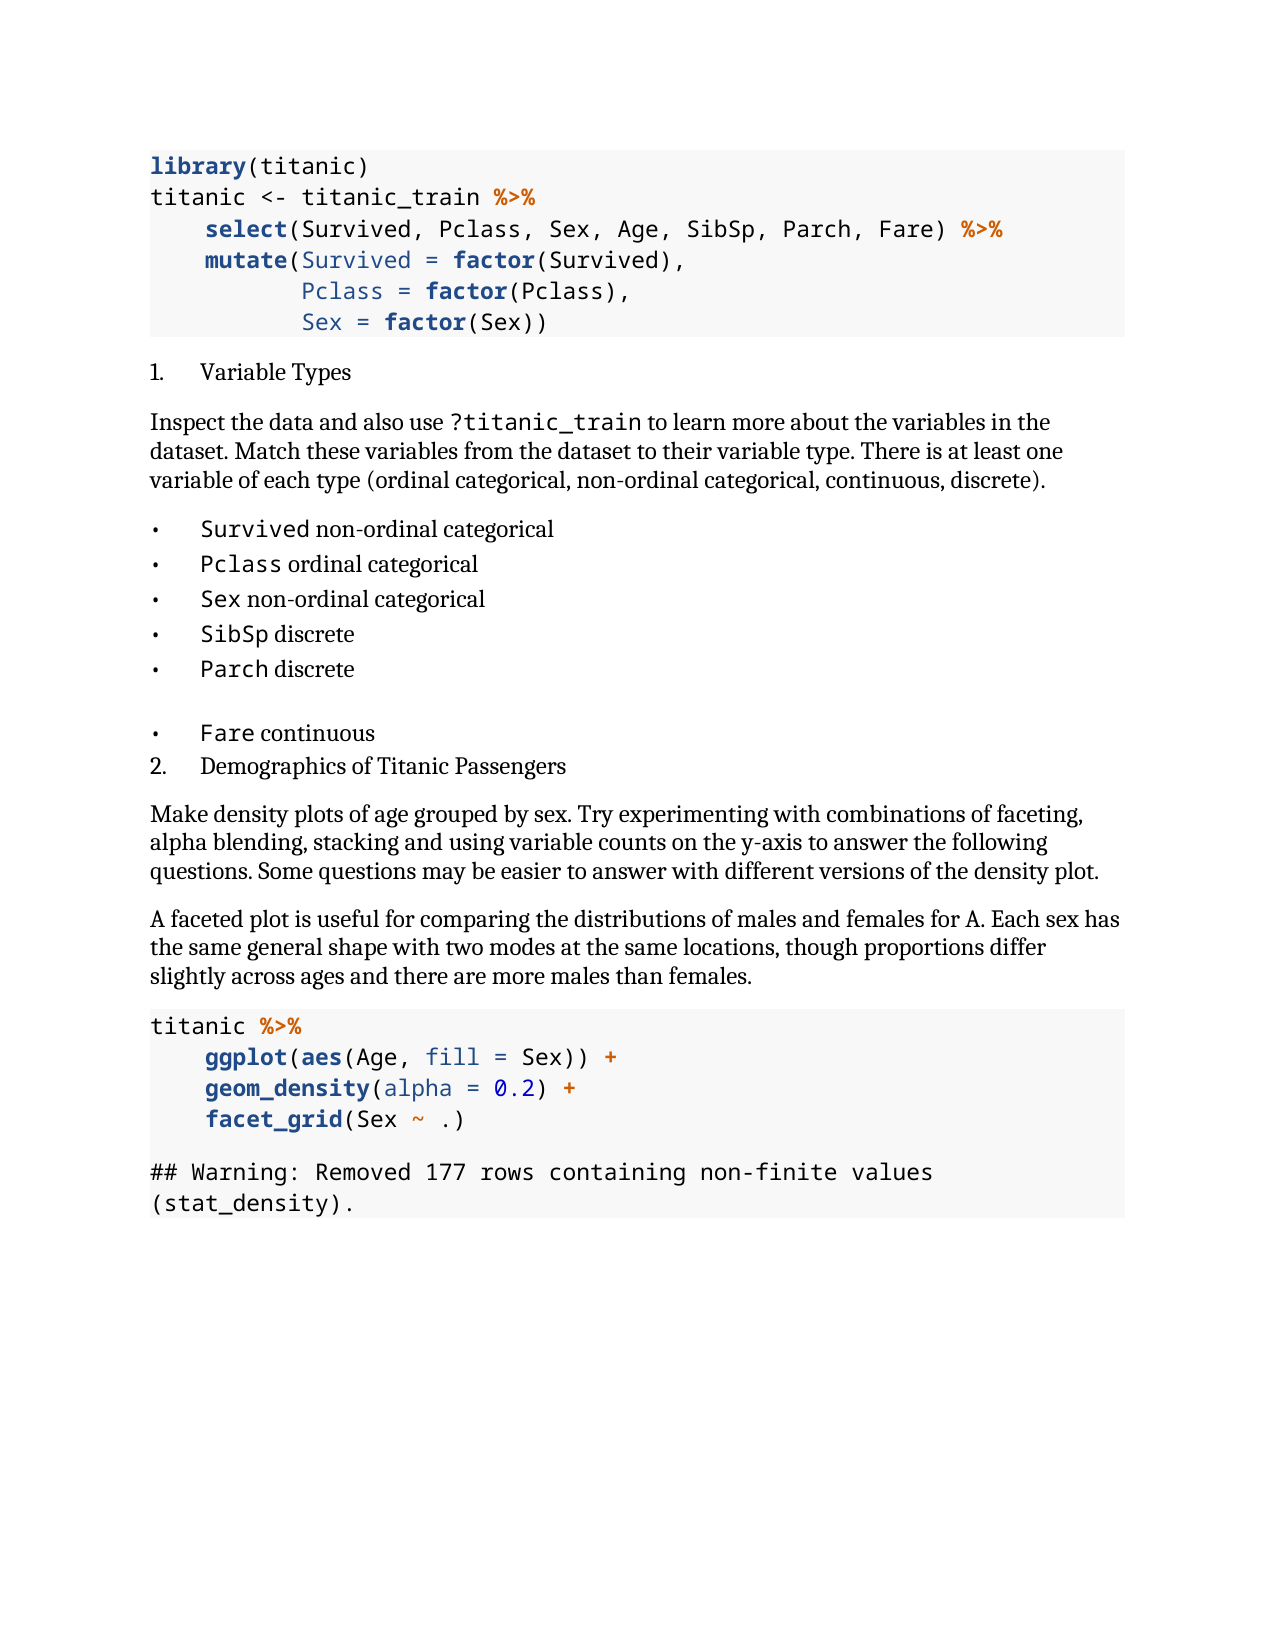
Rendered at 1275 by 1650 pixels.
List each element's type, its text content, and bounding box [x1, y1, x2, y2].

list Survived non-ordinal categorical [150, 513, 1125, 544]
text ## Warning: Removed 177 rows containing non-finite values (stat_density). [150, 1155, 1125, 1218]
text Inspect the data and also use ?titanic_train to learn more about the variables in the dataset. Match these variables from the dataset to their variable type. There is at least one variable of each type (ordinal categorical, non-ordinal categorical, continuous, discrete). [150, 406, 1125, 494]
text A faceted plot is useful for comparing the distributions of males and females for A. Each sex has the same general shape with two modes at the same locations, though proportions differ slightly across ages and there are more males than females. [150, 904, 1125, 991]
list Fare continuous [150, 717, 1125, 748]
list Variable Types [150, 358, 1125, 387]
list Parch discrete [150, 653, 1125, 713]
list Pclass ordinal categorical [150, 548, 1125, 579]
list Demographics of Titanic Passengers [150, 752, 1125, 781]
text Make density plots of age grouped by sex. Try experimenting with combinations of faceting, alpha blending, stacking and using variable counts on the y-axis to answer the following questions. Some questions may be easier to answer with different versions of the density plot. [150, 799, 1125, 886]
list Sex non-ordinal categorical [150, 583, 1125, 614]
text titanic %>% ggplot(aes(Age, fill = Sex)) + geom_density(alpha = 0.2) + facet_grid(Sex ~ .) [150, 1009, 1125, 1134]
list SibSp discrete [150, 618, 1125, 649]
